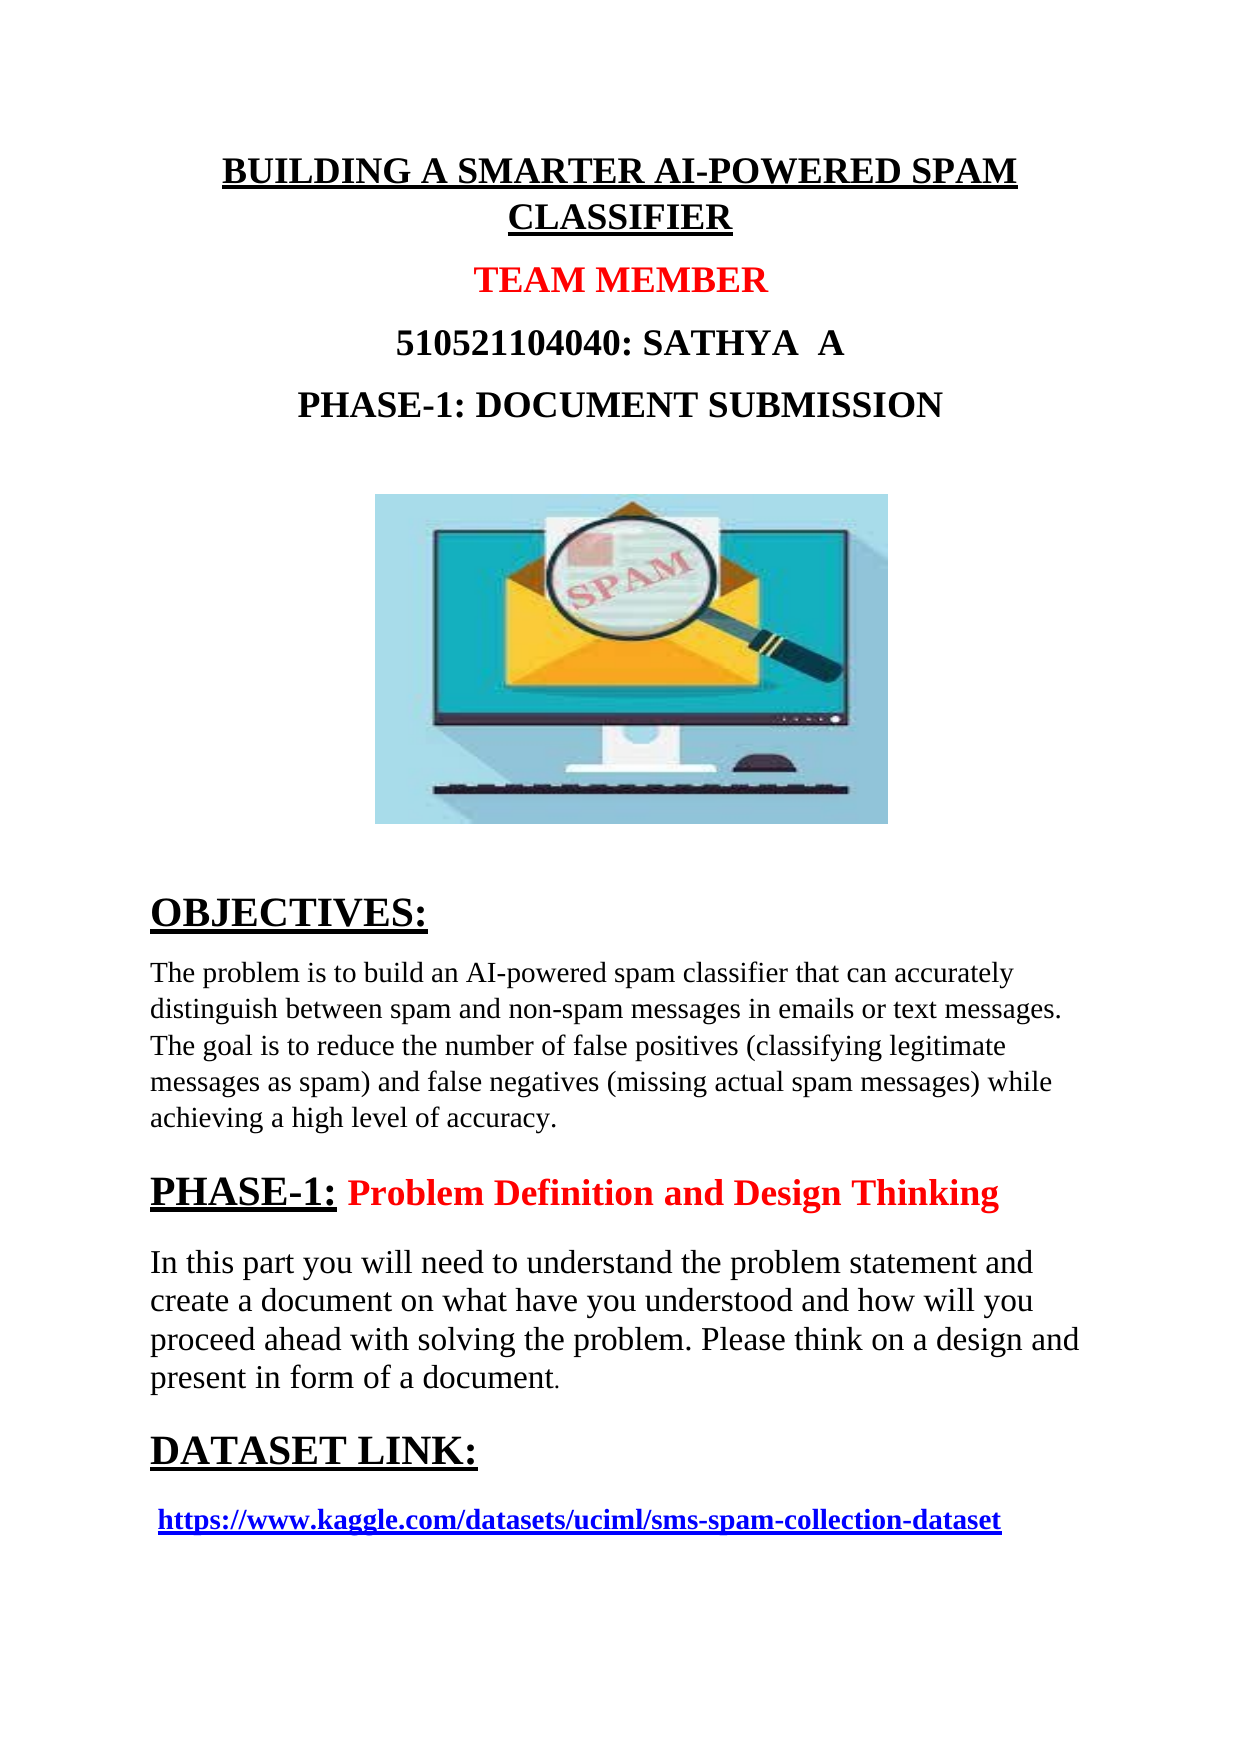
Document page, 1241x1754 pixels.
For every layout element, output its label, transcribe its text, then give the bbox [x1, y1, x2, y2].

subtitle DATASET LINK: [150, 1426, 1221, 1473]
text BUILDING A SMARTER AI-POWERED SPAM CLASSIFIER [222, 189, 1018, 238]
subtitle OBJECTIVES: [150, 888, 1221, 936]
text BUILDING A SMARTER AI-POWERED SPAM CLASSIFIER [222, 148, 1018, 185]
text The problem is to build an AI-powered spam classifier that can accurately distinguish between spam and non-spam messages in emails or text messages. The goal is to reduce the number of false positives (classifying legitimate messages as spam) and false negatives (missing actual spam messages) while achieving a high level of accuracy. [150, 955, 1086, 1133]
picture [375, 494, 888, 824]
text PHASE-1: DOCUMENT SUBMISSION [222, 383, 1019, 426]
text https://www.kaggle.com/datasets/uciml/sms-spam-collection-dataset [157, 1502, 1221, 1536]
text TEAM MEMBER 510521104040: SATHYA A [394, 258, 846, 364]
subtitle PHASE-1: Problem Definition and Design Thinking [150, 1166, 1221, 1214]
text In this part you will need to understand the problem statement and create a document on what have you understood and how will you proceed ahead with solving the problem. Please think on a design and present in form of a document. [150, 1242, 1086, 1396]
